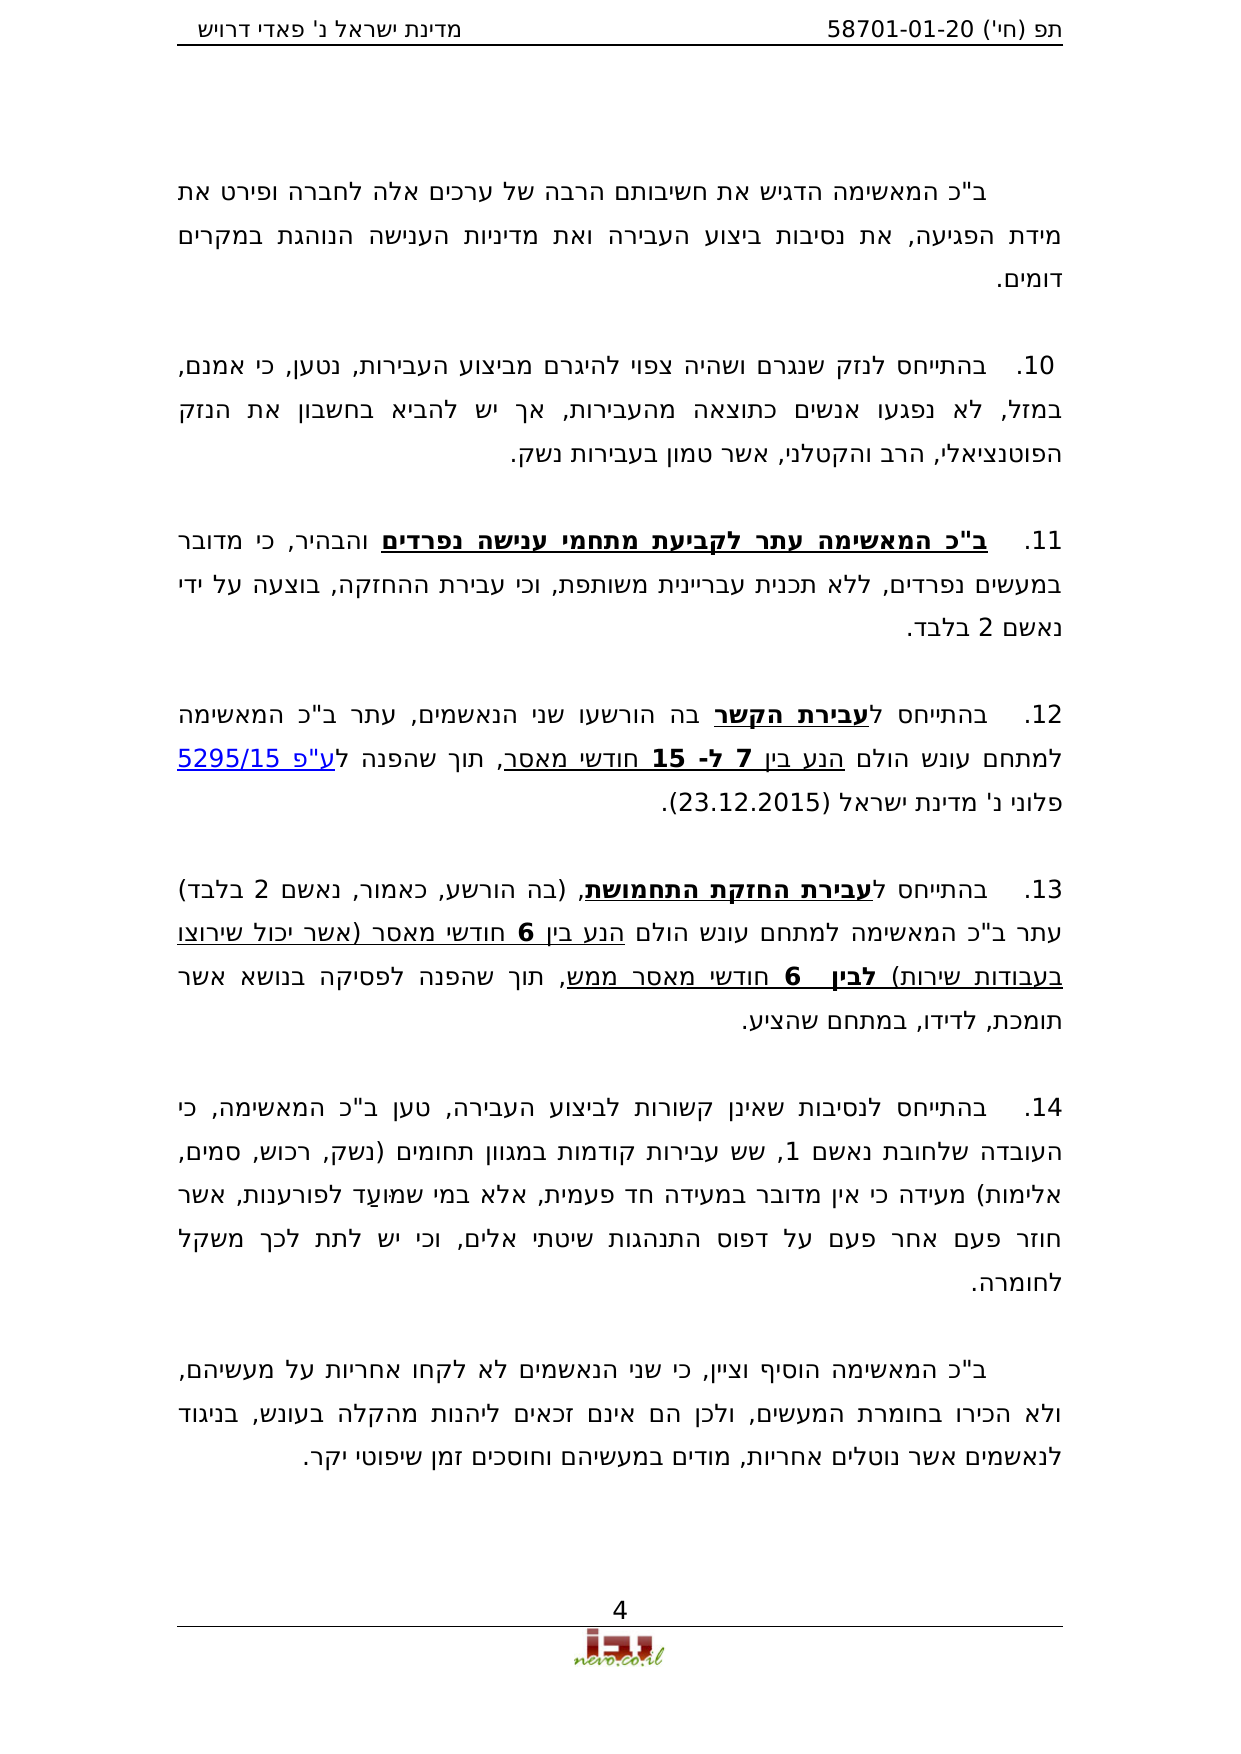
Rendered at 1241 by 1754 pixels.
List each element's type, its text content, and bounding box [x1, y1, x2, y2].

text ב"כ המאשימה הדגיש את חשיבותם הרבה של ערכים אלה לחברה ופירט את מידת הפגיעה, את נסיבות ביצוע העבירה ואת מדיניות הענישה הנוהגת במקרים דומים. [177, 177, 1063, 294]
text 10. בהתייחס לנזק שנגרם ושהיה צפוי להיגרם מביצוע העבירות, נטען, כי אמנם, במזל, לא נפגעו אנשים כתוצאה מהעבירות, אך יש להביא בחשבון את הנזק הפוטנציאלי, הרב והקטלני, אשר טמון בעבירות נשק. [177, 352, 1063, 468]
picture [574, 1628, 666, 1667]
text ב"כ המאשימה הוסיף וציין, כי שני הנאשמים לא לקחו אחריות על מעשיהם, ולא הכירו בחומרת המעשים, ולכן הם אינם זכאים ליהנות מהקלה בעונש, בניגוד לנאשמים אשר נוטלים אחריות, מודים במעשיהם וחוסכים זמן שיפוטי יקר. [177, 1355, 1063, 1472]
text 14. בהתייחס לנסיבות שאינן קשורות לביצוע העבירה, טען ב"כ המאשימה, כי העובדה שלחובת נאשם 1, שש עבירות קודמות במגוון תחומים (נשק, רכוש, סמים, אלימות) מעידה כי אין מדובר במעידה חד פעמית, אלא במי שמוּעַד לפורענות, אשר חוזר פעם אחר פעם על דפוס התנהגות שיטתי אלים, וכי יש לתת לכך משקל לחומרה. [177, 1093, 1063, 1297]
text 11. ב"כ המאשימה עתר לקביעת מתחמי ענישה נפרדים והבהיר, כי מדובר במעשים נפרדים, ללא תכנית עבריינית משותפת, וכי עבירת ההחזקה, בוצעה על ידי נאשם 2 בלבד. [177, 526, 1063, 643]
text 13. בהתייחס לעבירת החזקת התחמושת, (בה הורשע, כאמור, נאשם 2 בלבד) עתר ב"כ המאשימה למתחם עונש הולם הנע בין 6 חודשי מאסר (אשר יכול שירוצו בעבודות שירות) לבין 6 חודשי מאסר ממש, תוך שהפנה לפסיקה בנושא אשר תומכת, לדידו, במתחם שהציע. [177, 875, 1063, 1035]
text 12. בהתייחס לעבירת הקשר בה הורשעו שני הנאשמים, עתר ב"כ המאשימה למתחם עונש הולם הנע בין 7 ל- 15 חודשי מאסר, תוך שהפנה לע"פ 5295/15 פלוני נ' מדינת ישראל (23.12.2015). [177, 701, 1063, 817]
